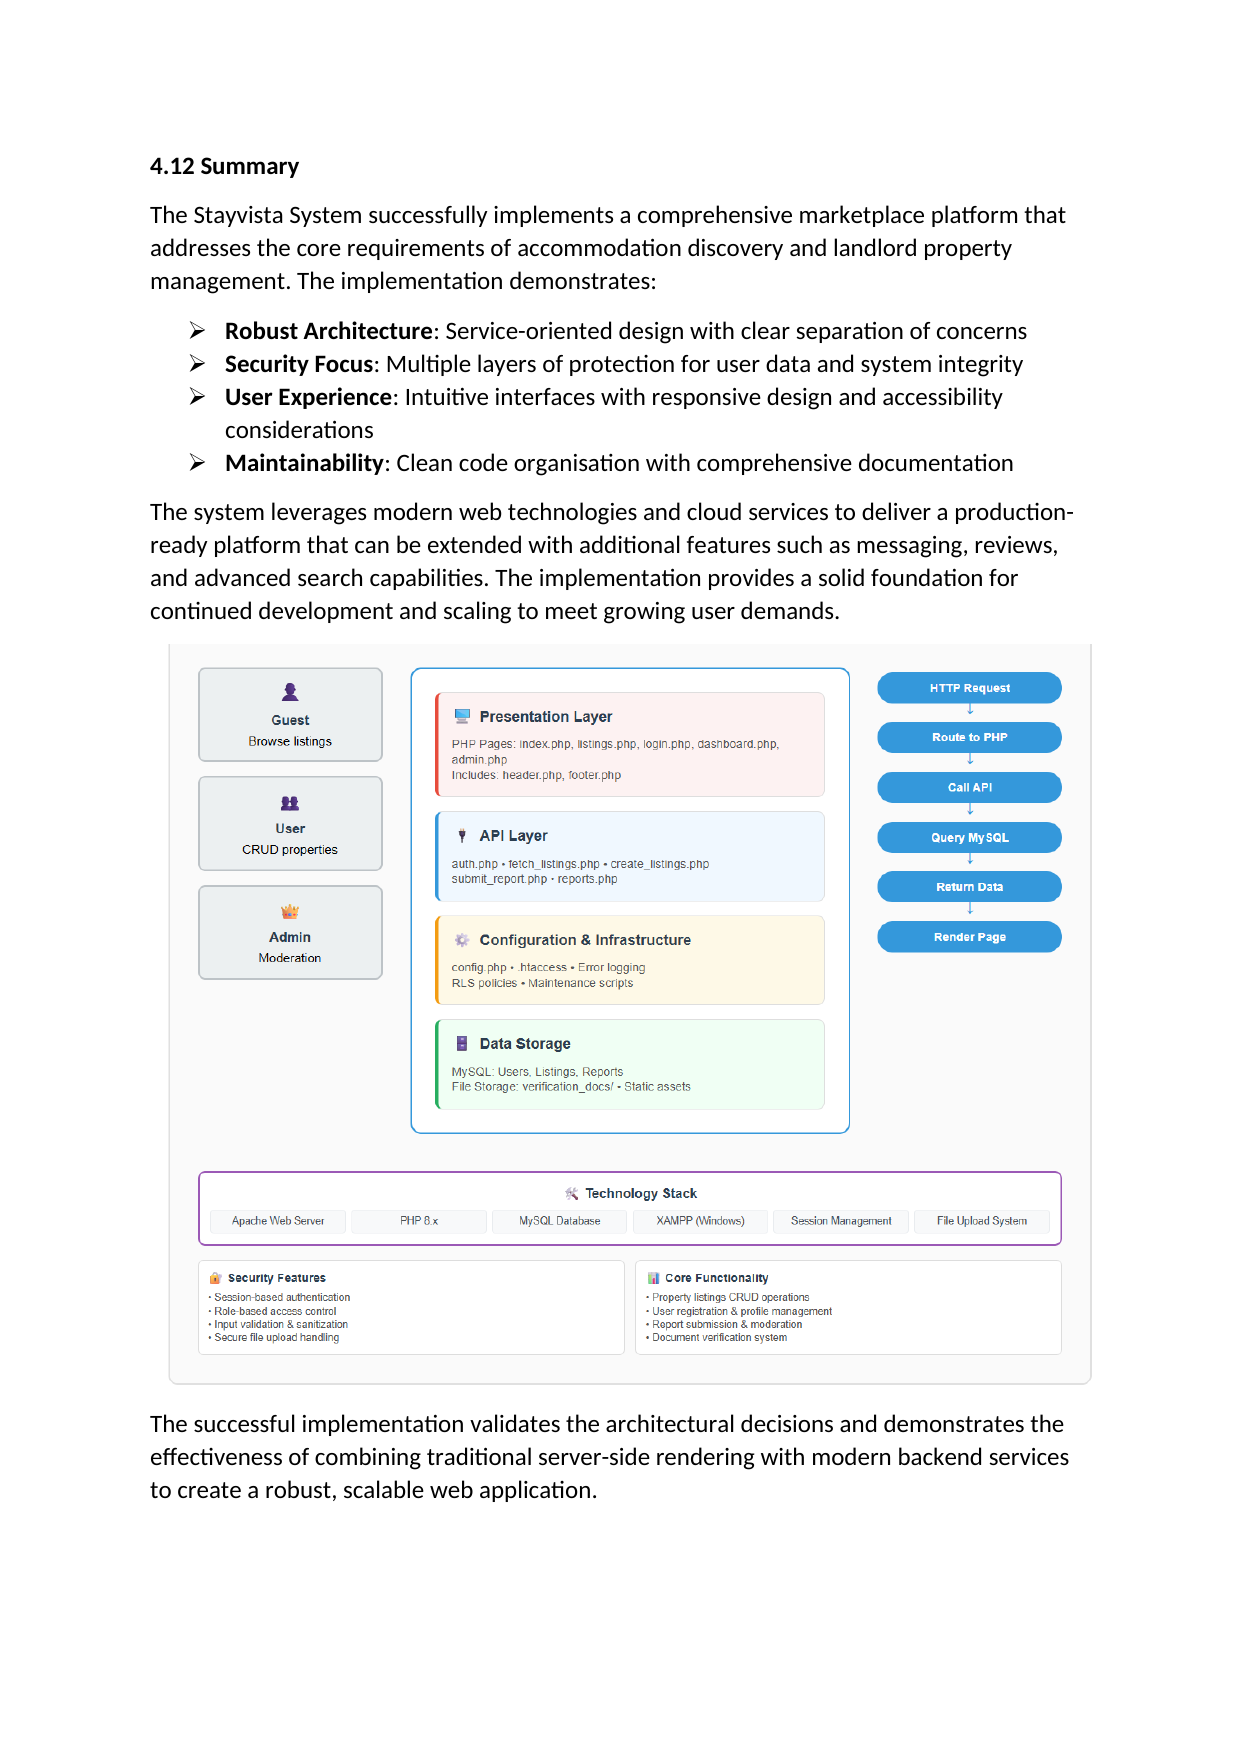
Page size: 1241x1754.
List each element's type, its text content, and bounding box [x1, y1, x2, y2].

list Security Focus: Multiple layers of protection for user data and system integrity [187, 348, 1090, 378]
list Robust Architecture: Service-oriented design with clear separation of concerns [187, 315, 1090, 346]
text 4.12 Summary [150, 150, 1090, 181]
text The system leverages modern web technologies and cloud services to deliver a production-ready platform that can be extended with additional features such as messaging, reviews, and advanced search capabilities. The implementation provides a solid foundation for continued development and scaling to meet growing user demands. [150, 496, 1090, 626]
text The successful implementation validates the architectural decisions and demonstrates the effectiveness of combining traditional server-side rendering with modern backend services to create a robust, scalable web application. [150, 1409, 1090, 1505]
picture [150, 644, 1106, 1390]
list User Experience: Intuitive interfaces with responsive design and accessibility considerations [187, 381, 1090, 444]
text The Stayvista System successfully implements a comprehensive marketplace platform that addresses the core requirements of accommodation discovery and landlord property management. The implementation demonstrates: [150, 199, 1090, 296]
list Maintainability: Clean code organisation with comprehensive documentation [187, 447, 1090, 477]
